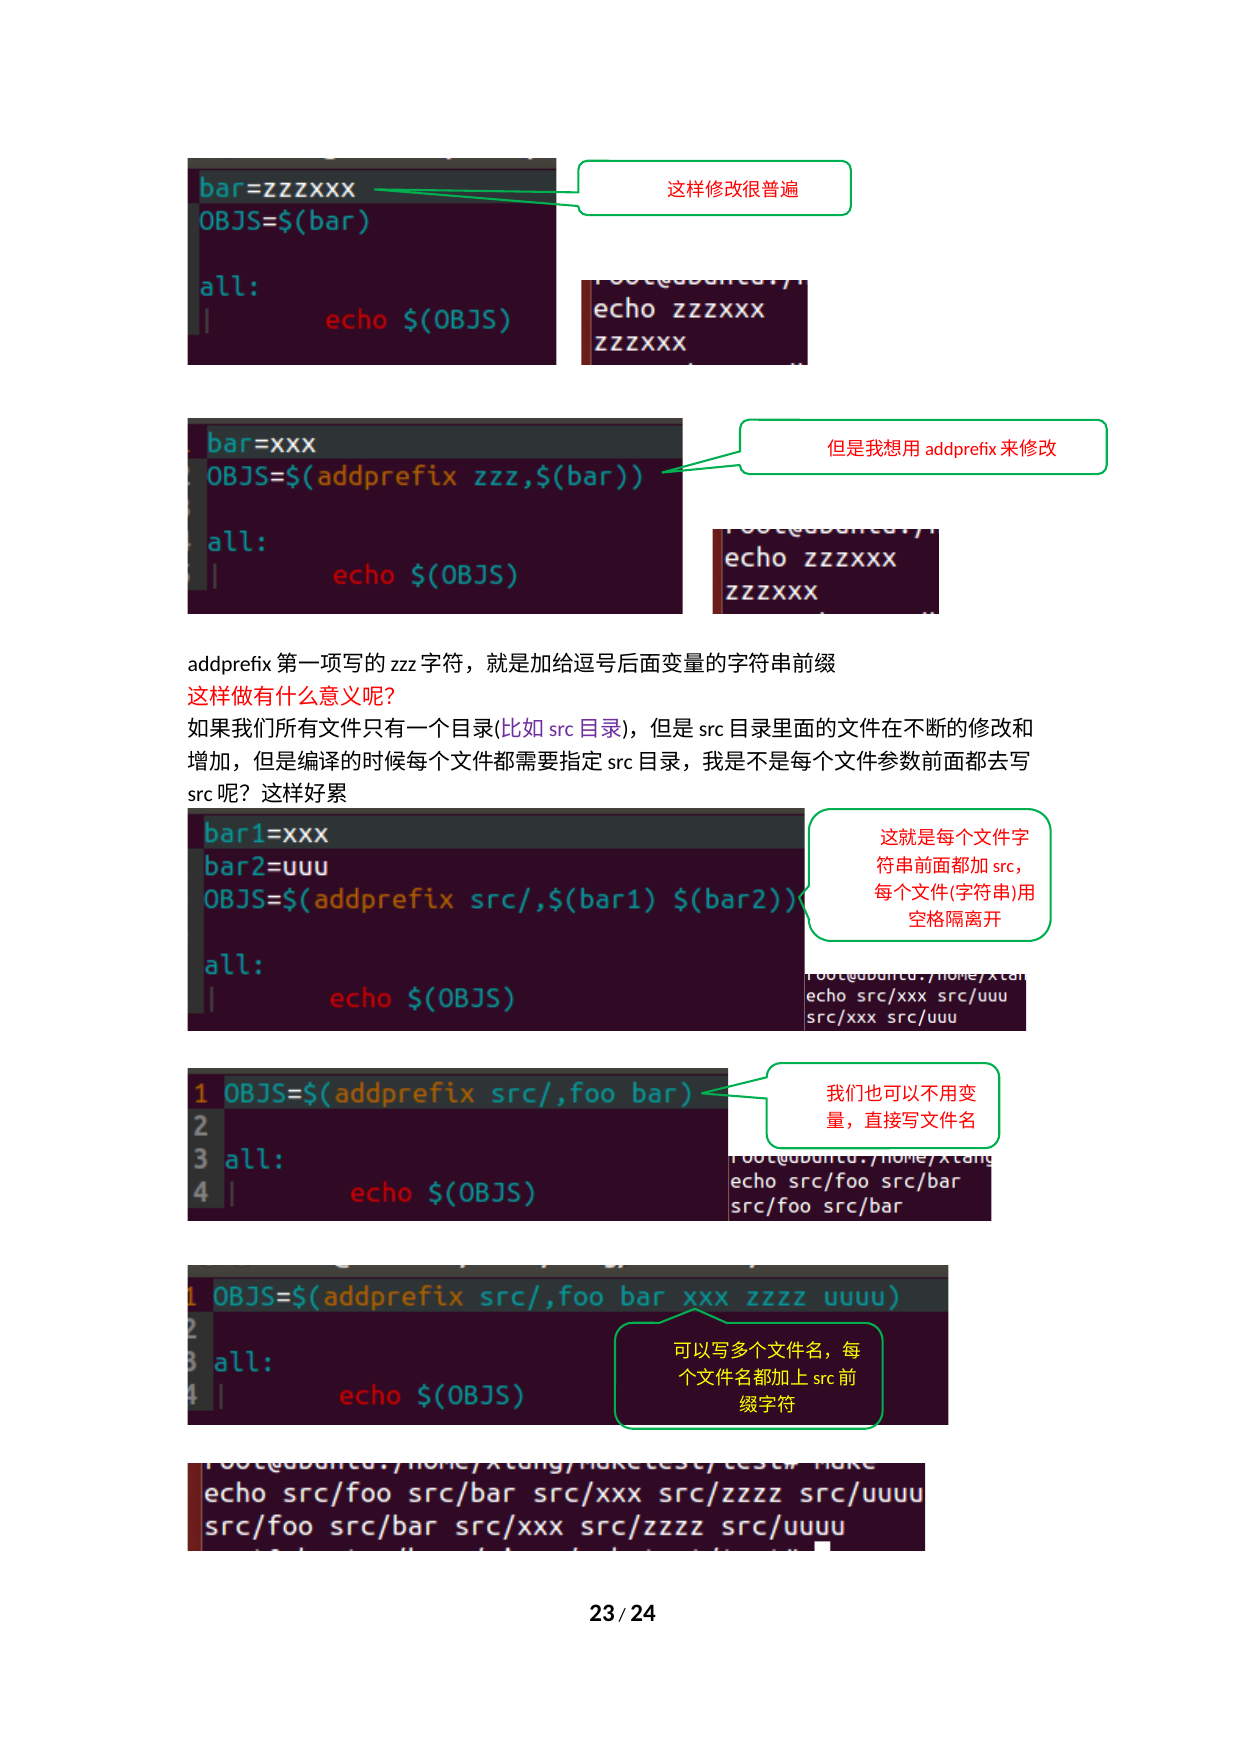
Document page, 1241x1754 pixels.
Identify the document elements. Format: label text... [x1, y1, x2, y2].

picture [432, 192, 557, 203]
picture [581, 280, 808, 365]
picture [187, 1463, 926, 1551]
text 这样做有什么意义呢？ [187, 678, 1053, 711]
picture [712, 529, 939, 614]
picture [187, 158, 557, 365]
picture [712, 1088, 729, 1094]
picture [187, 808, 1027, 1031]
picture [801, 894, 805, 905]
picture [187, 1068, 992, 1221]
picture [187, 418, 683, 614]
picture [616, 1311, 881, 1425]
picture [187, 1265, 949, 1425]
text 如果我们所有文件只有一个目录(比如src目录)，但是src目录里面的文件在不断的修改和增加，但是编译的时候每个文件都需要指定src目录，我是不是每个文件参数前面都去写src呢？这样好累 [187, 711, 1053, 808]
text addprefix 第一项写的zzz字符，就是加给逗号后面变量的字符串前缀 [187, 646, 1053, 678]
